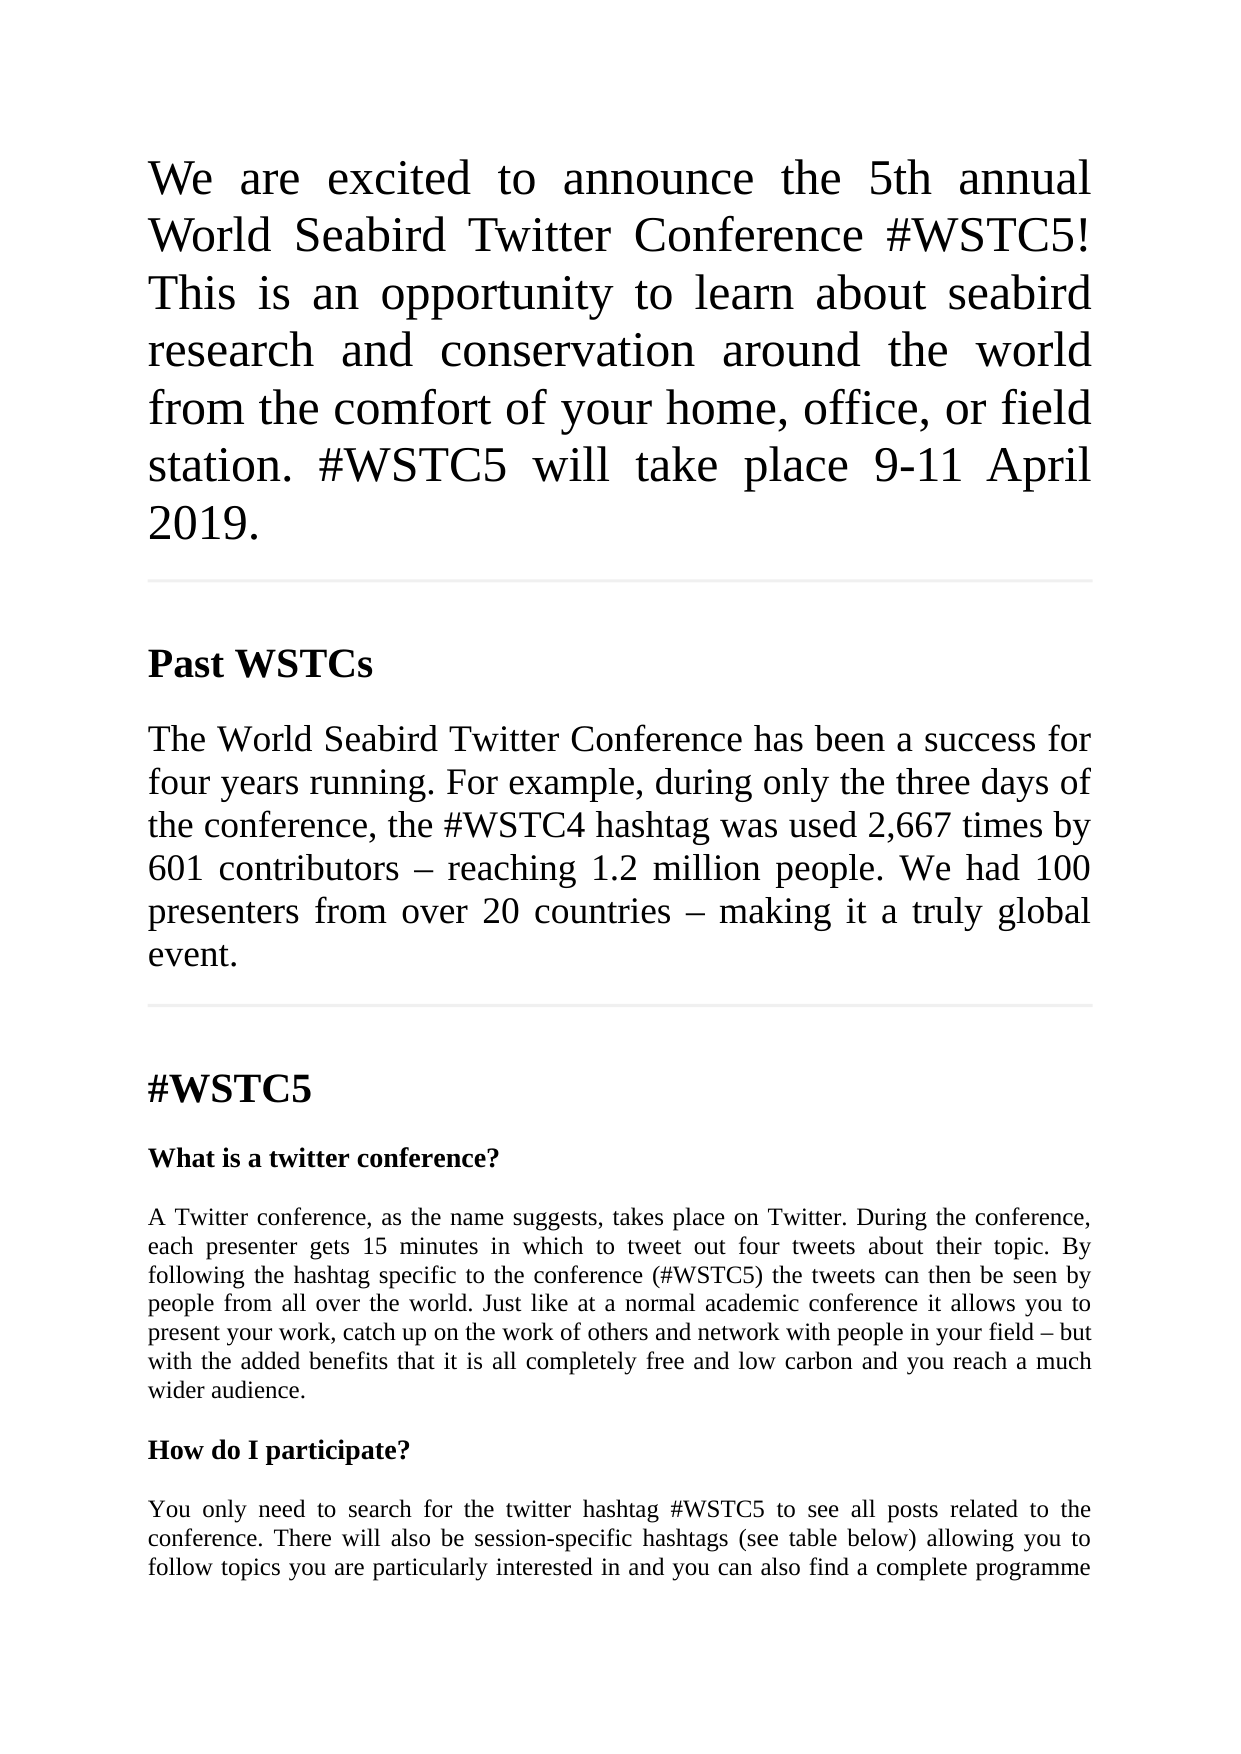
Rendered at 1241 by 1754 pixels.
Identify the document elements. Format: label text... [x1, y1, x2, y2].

text Past WSTCs [148, 639, 1093, 687]
text A Twitter conference, as the name suggests, takes place on Twitter. During the conference, each presenter gets 15 minutes in which to tweet out four tweets about their topic. By following the hashtag specific to the conference (#WSTC5) the tweets can then be seen by people from all over the world. Just like at a normal academic conference it allows you to present your work, catch up on the work of others and network with people in your field – but with the added benefits that it is all completely free and low carbon and you reach a much wider audience. [148, 1202, 1093, 1403]
text What is a twitter conference? [148, 1141, 1093, 1173]
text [148, 1494, 1093, 1581]
text The World Seabird Twitter Conference has been a success for four years running. For example, during only the three days of the conference, the #WSTC4 hashtag was used 2,667 times by 601 contributors – reaching 1.2 million people. We had 100 presenters from over 20 countries – making it a truly global event. [148, 716, 1093, 975]
text How do I participate? [148, 1433, 1093, 1465]
text We are excited to announce the 5th annual World Seabird Twitter Conference #WSTC5! This is an opportunity to learn about seabird research and conservation around the world from the comfort of your home, office, or field station. #WSTC5 will take place 9-11 April 2019. [148, 148, 1093, 550]
text #WSTC5 [148, 1064, 1093, 1112]
